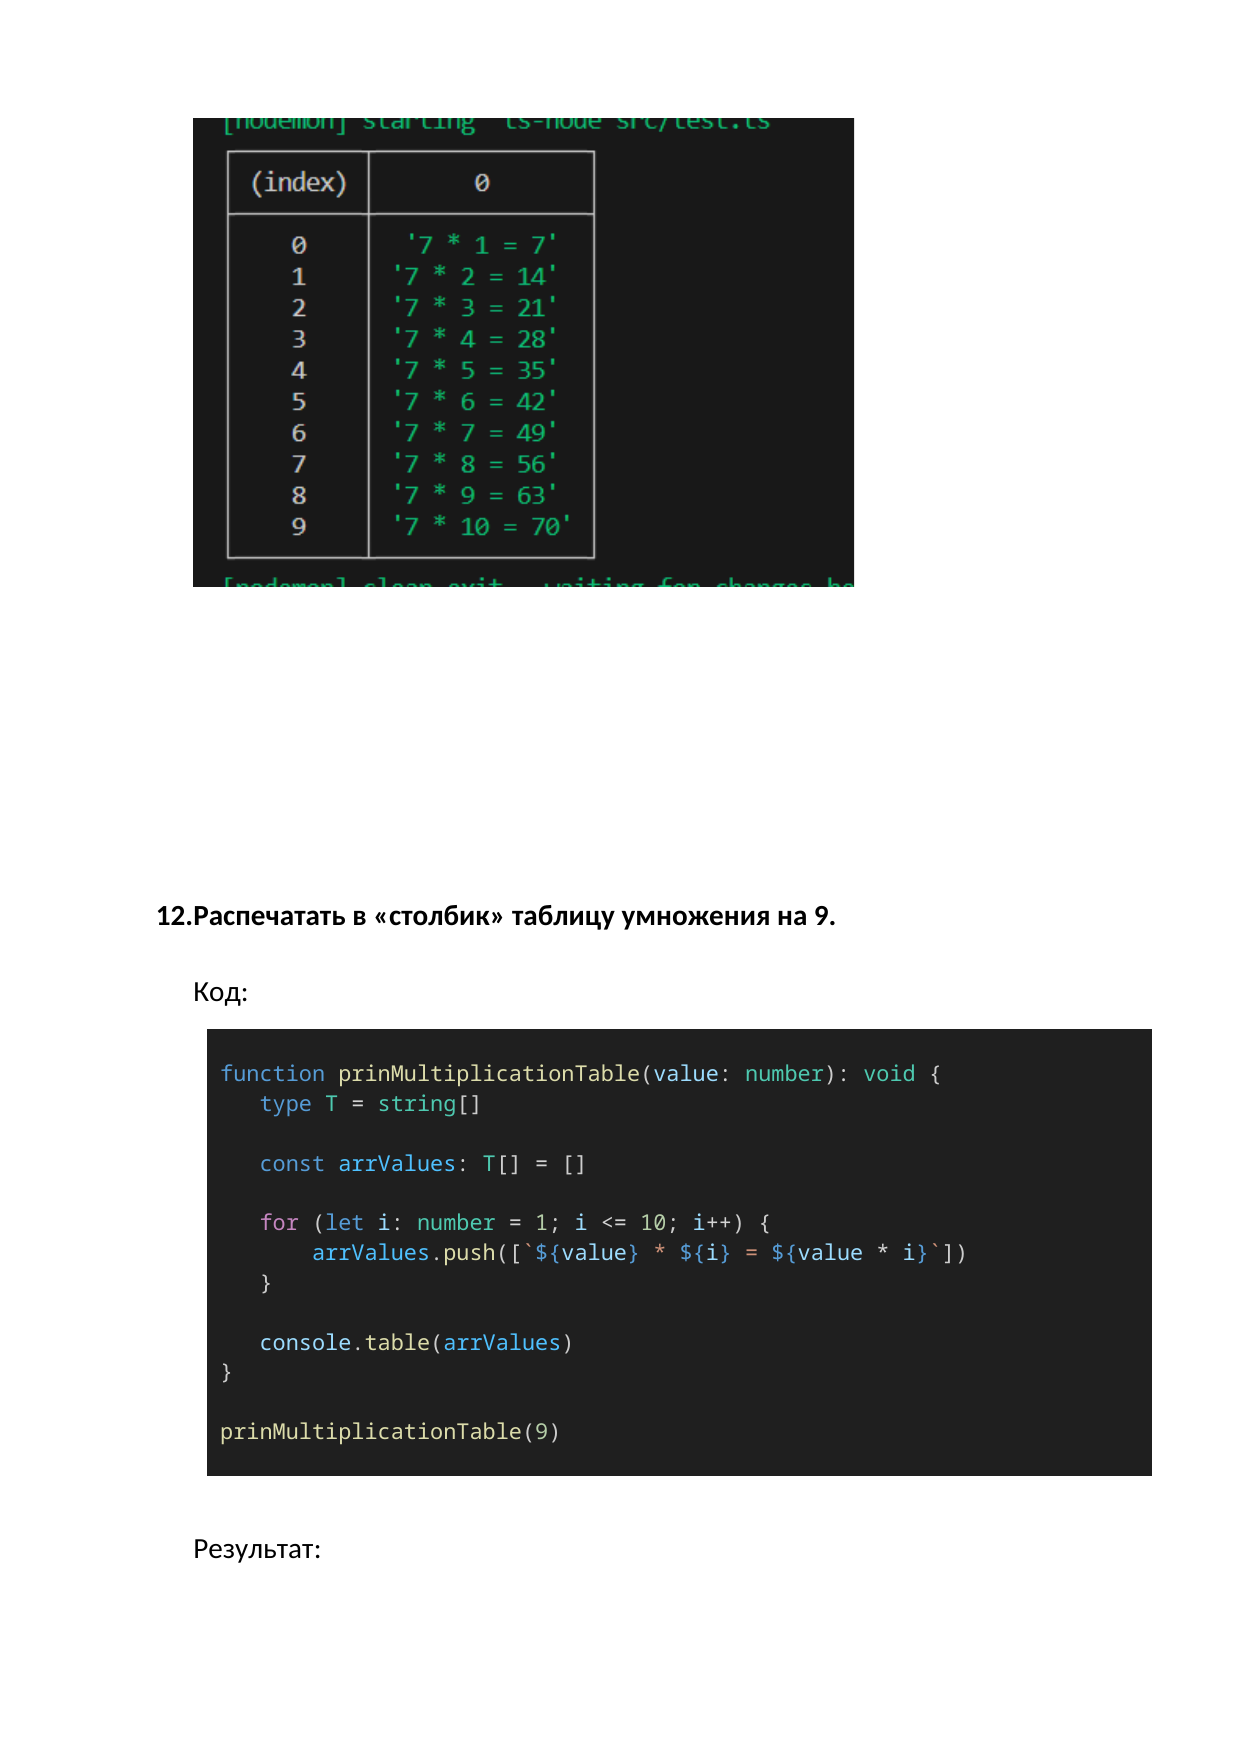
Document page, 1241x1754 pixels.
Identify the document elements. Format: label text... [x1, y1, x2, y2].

text const arrValues: T[] = [] [207, 1148, 1152, 1178]
text } [207, 1267, 1152, 1297]
text function prinMultiplicationTable(value: number): void { [207, 1058, 1152, 1088]
picture [193, 118, 855, 587]
text type T = string[] [207, 1088, 1152, 1118]
text for (let i: number = 1; i <= 10; i++) { [207, 1207, 1152, 1237]
text } [207, 1356, 1152, 1386]
text console.table(arrValues) [207, 1327, 1152, 1356]
list Распечатать в «столбик» таблицу умножения на 9. [156, 897, 1152, 932]
list Код: [193, 973, 1152, 1009]
list Результат: [193, 1531, 1152, 1566]
text prinMultiplicationTable(9) [207, 1416, 1152, 1446]
text arrValues.push([`${value} * ${i} = ${value * i}`]) [207, 1237, 1152, 1267]
